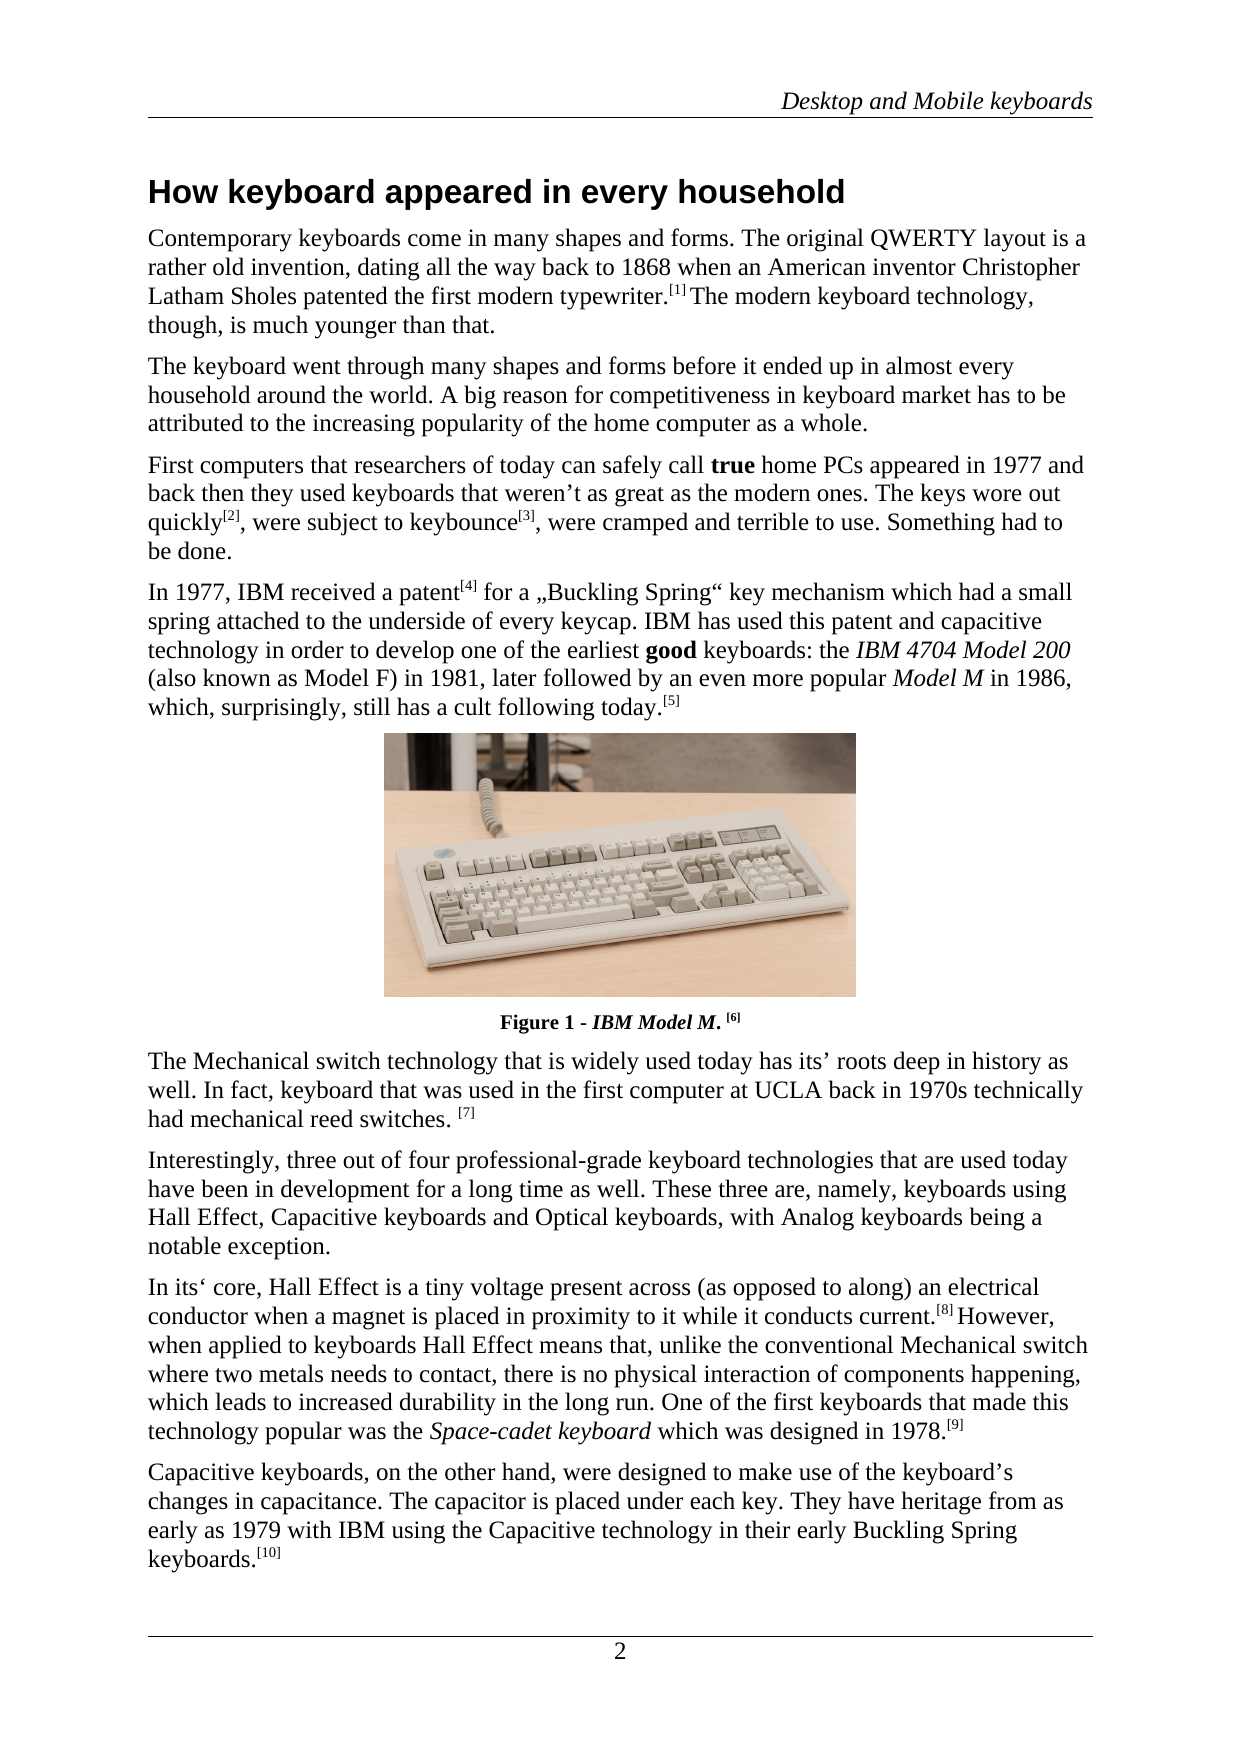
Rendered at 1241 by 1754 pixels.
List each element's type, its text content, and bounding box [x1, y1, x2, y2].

text Capacitive keyboards, on the other hand, were designed to make use of the keyboard’s changes in capacitance. The capacitor is placed under each key. They have heritage from as early as 1979 with IBM using the Capacitive technology in their early Buckling Spring keyboards.[10] [148, 1457, 1093, 1572]
subtitle How keyboard appeared in every household [148, 173, 1093, 211]
text Figure 1 - IBM Model M. [6] [148, 1010, 1093, 1034]
text First computers that researchers of today can safely call true home PCs appeared in 1977 and back then they used keyboards that weren’t as great as the modern ones. The keys wore out quickly[2], were subject to keybounce[3], were cramped and terrible to use. Something had to be done. [148, 450, 1093, 565]
text Contemporary keyboards come in many shapes and forms. The original QWERTY layout is a rather old invention, dating all the way back to 1868 when an American inventor Christopher Latham Sholes patented the first modern typewriter.[1] The modern keyboard technology, though, is much younger than that. [148, 223, 1093, 338]
text In 1977, IBM received a patent[4] for a „Buckling Spring“ key mechanism which had a small spring attached to the underside of every keycap. IBM has used this patent and capacitive technology in order to develop one of the earliest good keyboards: the IBM 4704 Model 200 (also known as Model F) in 1981, later followed by an even more popular Model M in 1986, which, surprisingly, still has a cult following today.[5] [148, 577, 1093, 721]
picture [384, 733, 856, 997]
text The keyboard went through many shapes and forms before it ended up in almost every household around the world. A big reason for competitiveness in keyboard market has to be attributed to the increasing popularity of the home computer as a whole. [148, 351, 1093, 437]
text The Mechanical switch technology that is widely used today has its’ roots deep in history as well. In fact, keyboard that was used in the first computer at UCLA back in 1970s technically had mechanical reed switches. [7] [148, 1046, 1093, 1132]
text In its‘ core, Hall Effect is a tiny voltage present across (as opposed to along) an electrical conductor when a magnet is placed in proximity to it while it conducts current.[8] However, when applied to keyboards Hall Effect means that, unlike the conventional Mechanical switch where two metals needs to contact, there is no physical interaction of components happening, which leads to increased durability in the long run. One of the first keyboards that made this technology popular was the Space-cadet keyboard which was designed in 1978.[9] [148, 1272, 1093, 1445]
text Interestingly, three out of four professional-grade keyboard technologies that are used today have been in development for a long time as well. These three are, namely, keyboards using Hall Effect, Capacitive keyboards and Optical keyboards, with Analog keyboards being a notable exception. [148, 1145, 1093, 1260]
